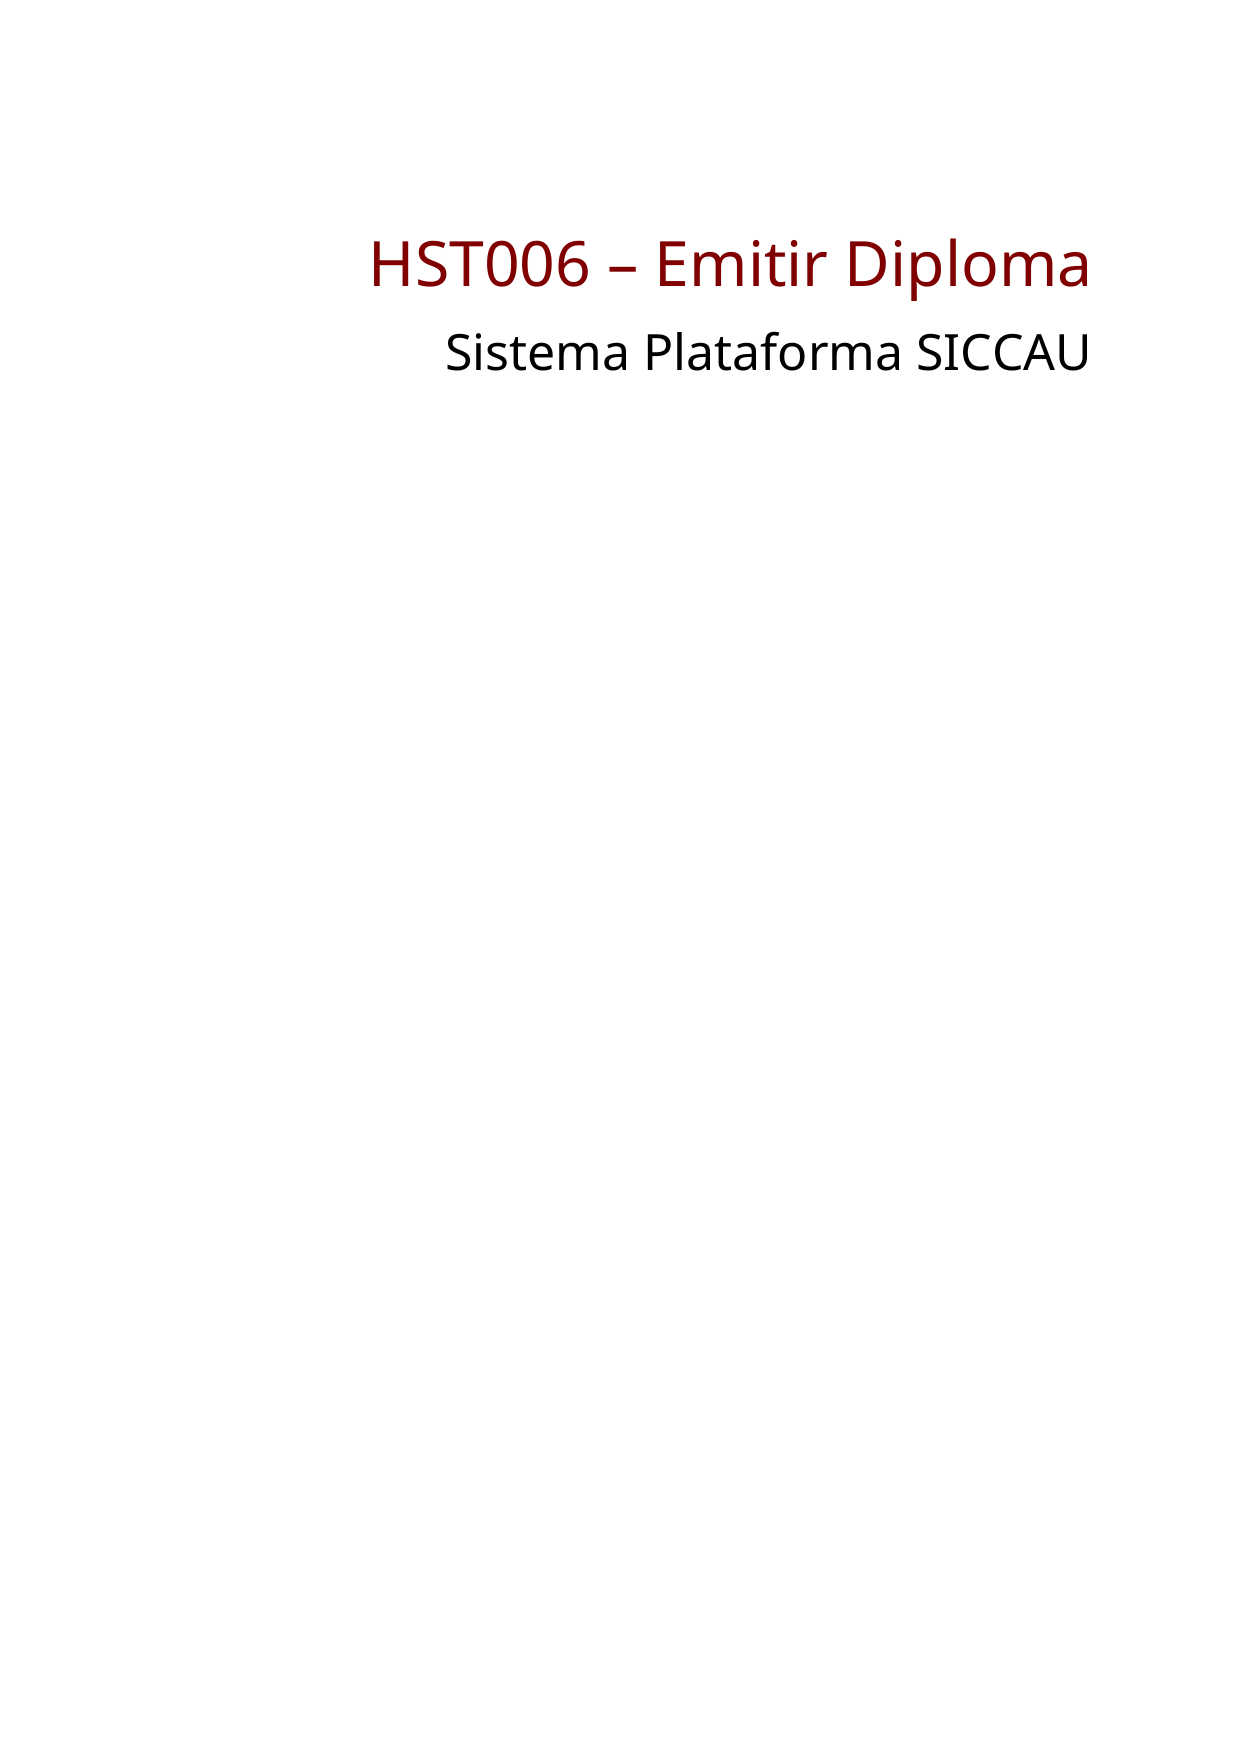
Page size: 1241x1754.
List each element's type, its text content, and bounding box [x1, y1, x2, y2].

text <Nome do Produto>Sistema Plataforma SICCAU [148, 317, 1092, 385]
text ### - Nome do Caso de Uso [148, 219, 1092, 304]
